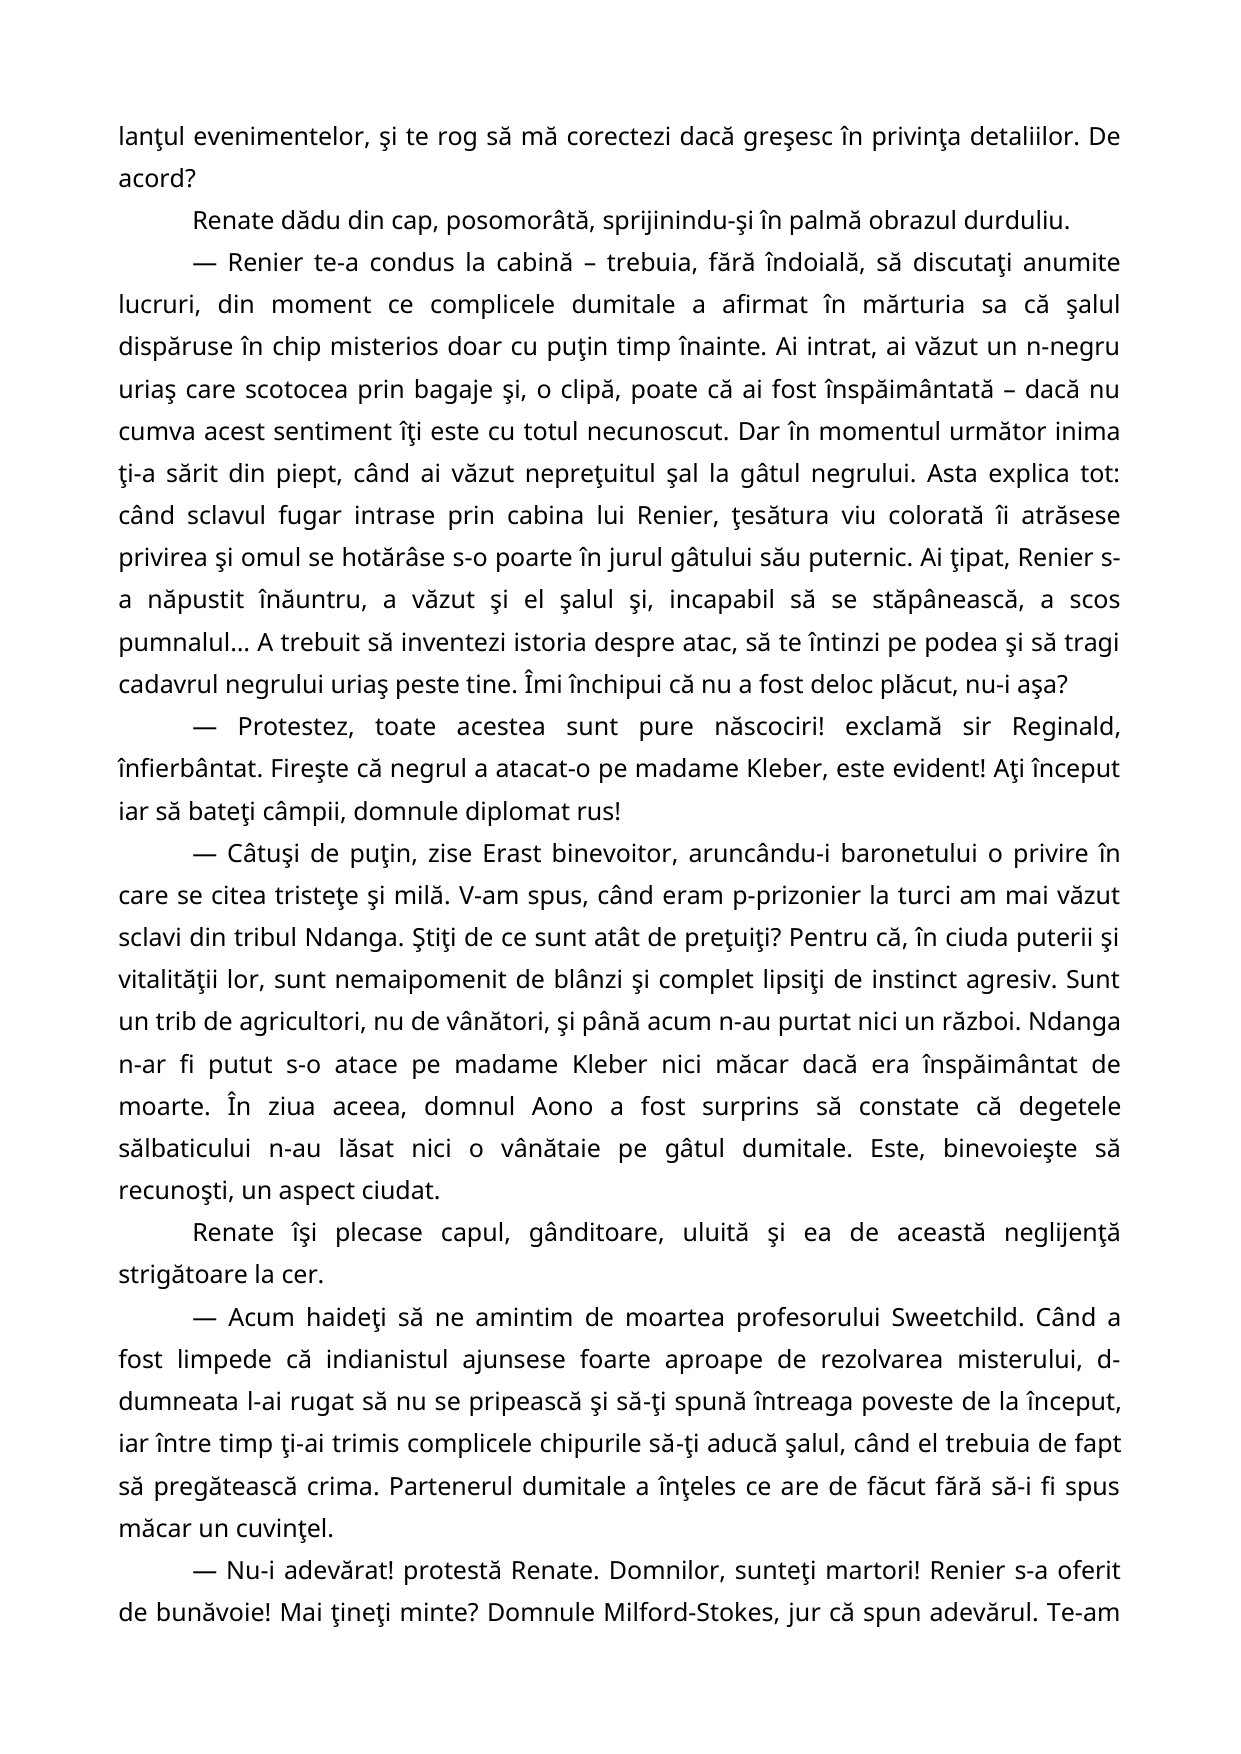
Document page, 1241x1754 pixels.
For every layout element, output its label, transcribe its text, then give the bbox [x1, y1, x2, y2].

text — Câtuşi de puţin, zise Erast binevoitor, aruncându-i baronetului o privire în care se citea tristeţe şi milă. V-am spus, când eram p-prizonier la turci am mai văzut sclavi din tribul Ndanga. Ştiţi de ce sunt atât de preţuiţi? Pentru că, în ciuda puterii şi vitalităţii lor, sunt nemaipomenit de blânzi şi complet lipsiţi de instinct agresiv. Sunt un trib de agricultori, nu de vânători, şi până acum n-au purtat nici un război. Ndanga n-ar fi putut s-o atace pe madame Kleber nici măcar dacă era înspăimântat de moarte. În ziua aceea, domnul Aono a fost surprins să constate că degetele sălbaticului n-au lăsat nici o vânătaie pe gâtul dumitale. Este, binevoieşte să recunoşti, un aspect ciudat. [118, 835, 1122, 1207]
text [118, 1552, 1122, 1629]
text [118, 118, 1122, 194]
text — Protestez, toate acestea sunt pure născociri! exclamă sir Reginald, înfierbântat. Fireşte că negrul a atacat-o pe madame Kleber, este evident! Aţi început iar să bateţi câmpii, domnule diplomat rus! [118, 709, 1122, 827]
text Renate dădu din cap, posomorâtă, sprijinindu-şi în palmă obrazul durduliu. [118, 202, 1122, 237]
text Renate îşi plecase capul, gânditoare, uluită şi ea de această neglijenţă strigătoare la cer. [118, 1215, 1122, 1291]
text — Acum haideţi să ne amintim de moartea profesorului Sweetchild. Când a fost limpede că indianistul ajunsese foarte aproape de rezolvarea misterului, d-dumneata l-ai rugat să nu se pripească şi să-ţi spună întreaga poveste de la început, iar între timp ţi-ai trimis complicele chipurile să-ţi aducă şalul, când el trebuia de fapt să pregătească crima. Partenerul dumitale a înţeles ce are de făcut fără să-i fi spus măcar un cuvinţel. [118, 1299, 1122, 1544]
text — Renier te-a condus la cabină – trebuia, fără îndoială, să discutaţi anumite lucruri, din moment ce complicele dumitale a afirmat în mărturia sa că şalul dispăruse în chip misterios doar cu puţin timp înainte. Ai intrat, ai văzut un n-negru uriaş care scotocea prin bagaje şi, o clipă, poate că ai fost înspăimântată – dacă nu cumva acest sentiment îţi este cu totul necunoscut. Dar în momentul următor inima ţi-a sărit din piept, când ai văzut nepreţuitul şal la gâtul negrului. Asta explica tot: când sclavul fugar intrase prin cabina lui Renier, ţesătura viu colorată îi atrăsese privirea şi omul se hotărâse s-o poarte în jurul gâtului său puternic. Ai ţipat, Renier s-a năpustit înăuntru, a văzut şi el şalul şi, incapabil să se stăpânească, a scos pumnalul… A trebuit să inventezi istoria despre atac, să te întinzi pe podea şi să tragi cadavrul negrului uriaş peste tine. Îmi închipui că nu a fost deloc plăcut, nu-i aşa? [118, 245, 1122, 701]
